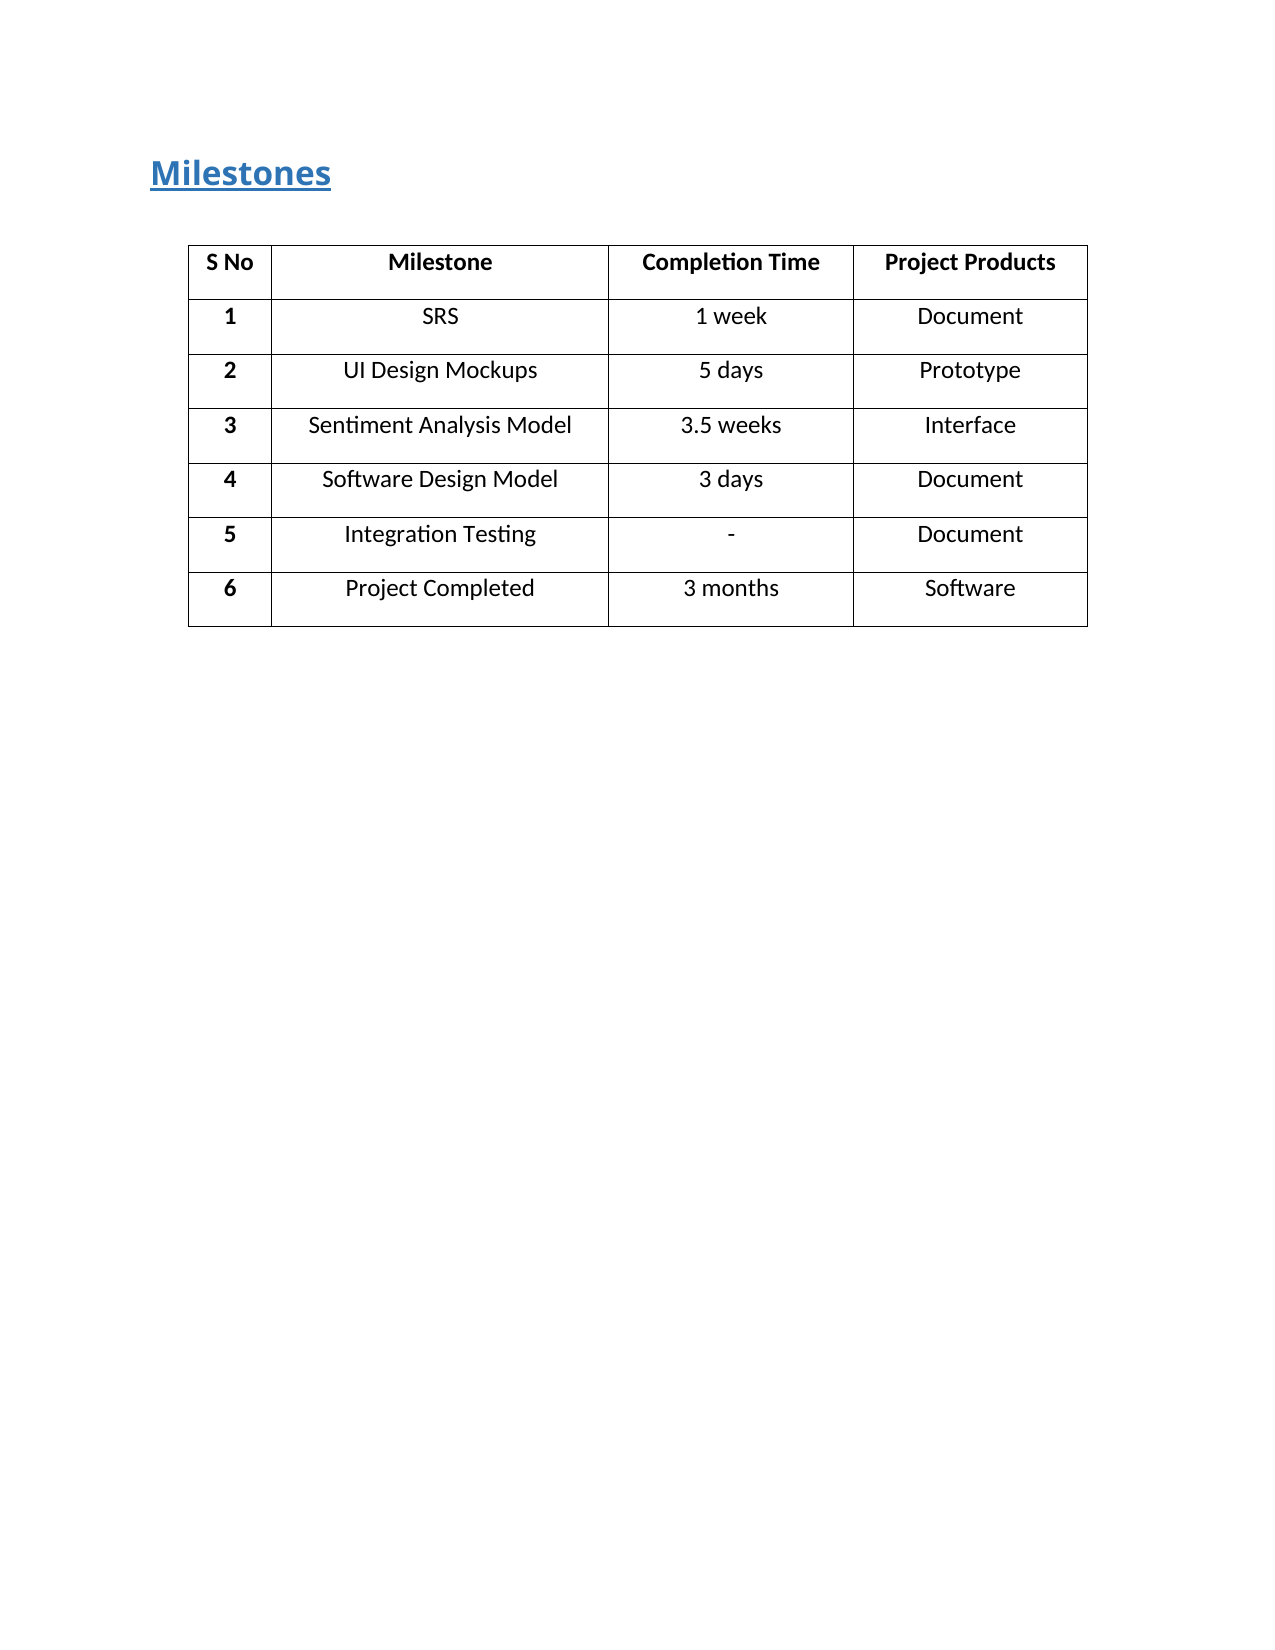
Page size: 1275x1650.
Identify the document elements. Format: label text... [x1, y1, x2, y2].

table_cell Software Design Model [272, 464, 608, 517]
table_cell Software [854, 573, 1087, 626]
table_cell Interface [854, 409, 1087, 463]
table_header S No [189, 246, 271, 299]
table_header Project Products [854, 246, 1087, 299]
table_cell - [609, 518, 853, 572]
table_cell 2 [189, 355, 271, 408]
table_header Completion Time [609, 246, 853, 299]
table_cell 5 days [609, 355, 853, 408]
table_cell 1 week [609, 300, 853, 354]
table_cell 5 [189, 518, 271, 572]
table_cell Integration Testing [272, 518, 608, 572]
table_cell SRS [272, 300, 608, 354]
table_cell 3 months [609, 573, 853, 626]
subtitle Milestones [150, 150, 1125, 195]
table_cell 3.5 weeks [609, 409, 853, 463]
table_cell Document [854, 300, 1087, 354]
table_cell 3 [189, 409, 271, 463]
table_cell 4 [189, 464, 271, 517]
table_cell Document [854, 464, 1087, 517]
table_header Milestone [272, 246, 608, 299]
table_cell 3 days [609, 464, 853, 517]
table_cell Sentiment Analysis Model [272, 409, 608, 463]
table_cell UI Design Mockups [272, 355, 608, 408]
table_cell 6 [189, 573, 271, 626]
table_cell Project Completed [272, 573, 608, 626]
table_cell Document [854, 518, 1087, 572]
table_cell Prototype [854, 355, 1087, 408]
table_cell 1 [189, 300, 271, 354]
